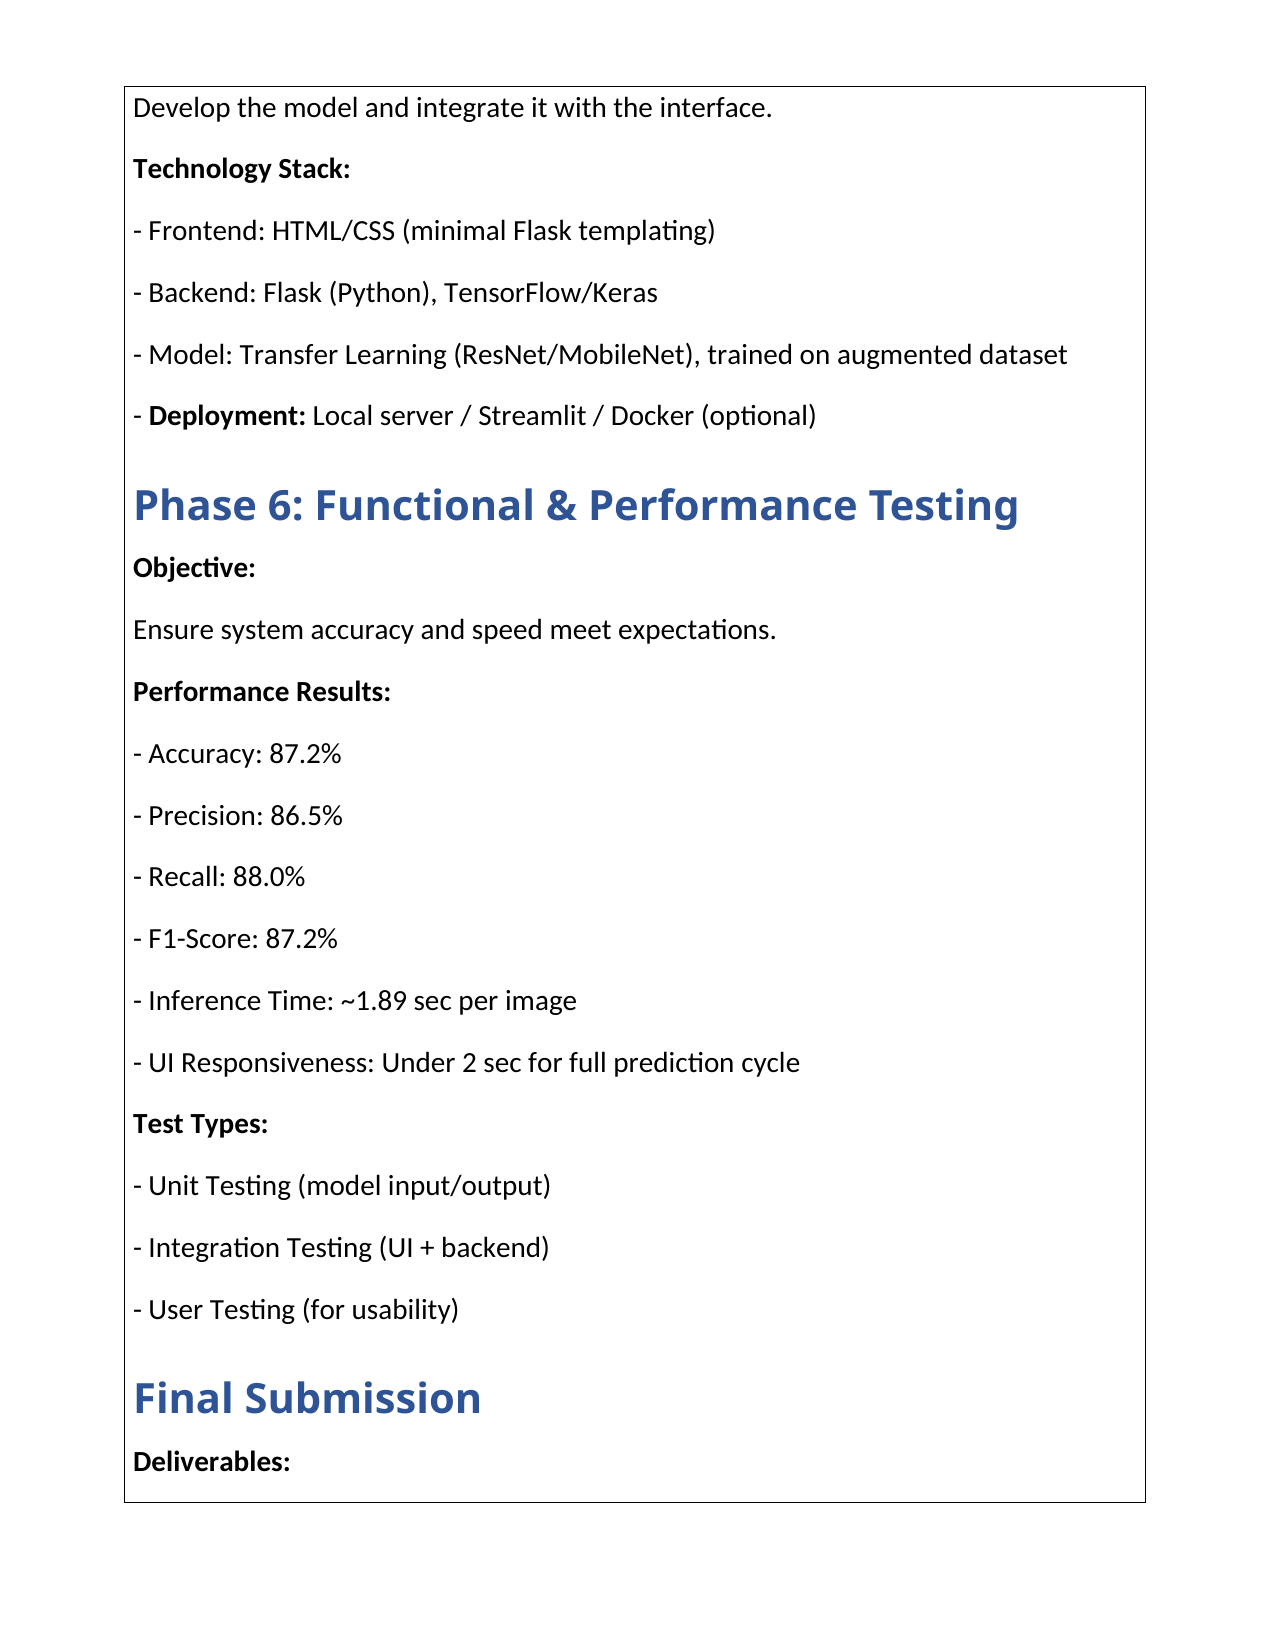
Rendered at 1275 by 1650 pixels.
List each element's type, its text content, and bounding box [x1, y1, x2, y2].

text - Precision: 86.5% [133, 797, 1137, 832]
text - Deployment: Local server / Streamlit / Docker (optional) [133, 397, 1137, 433]
text Develop the model and integrate it with the interface. [133, 89, 1137, 124]
text Technology Stack: [133, 150, 1137, 186]
text - Accuracy: 87.2% [133, 735, 1137, 770]
text - Integration Testing (UI + backend) [133, 1229, 1137, 1264]
text Ensure system accuracy and speed meet expectations. [133, 611, 1137, 647]
text - Recall: 88.0% [133, 858, 1137, 894]
text Objective: [133, 549, 1137, 585]
text - User Testing (for usability) [133, 1291, 1137, 1326]
text - Frontend: HTML/CSS (minimal Flask templating) [133, 212, 1137, 248]
subtitle Final Submission [133, 1369, 1137, 1426]
text - Unit Testing (model input/output) [133, 1167, 1137, 1203]
text - Model: Transfer Learning (ResNet/MobileNet), trained on augmented dataset [133, 336, 1137, 371]
text - F1-Score: 87.2% [133, 920, 1137, 956]
subtitle Phase 6: Functional & Performance Testing [133, 476, 1137, 533]
text - Inference Time: ~1.89 sec per image [133, 982, 1137, 1017]
text Deliverables: [133, 1443, 1137, 1478]
text - Backend: Flask (Python), TensorFlow/Keras [133, 274, 1137, 309]
text - UI Responsiveness: Under 2 sec for full prediction cycle [133, 1044, 1137, 1079]
text Performance Results: [133, 673, 1137, 709]
text Test Types: [133, 1105, 1137, 1141]
